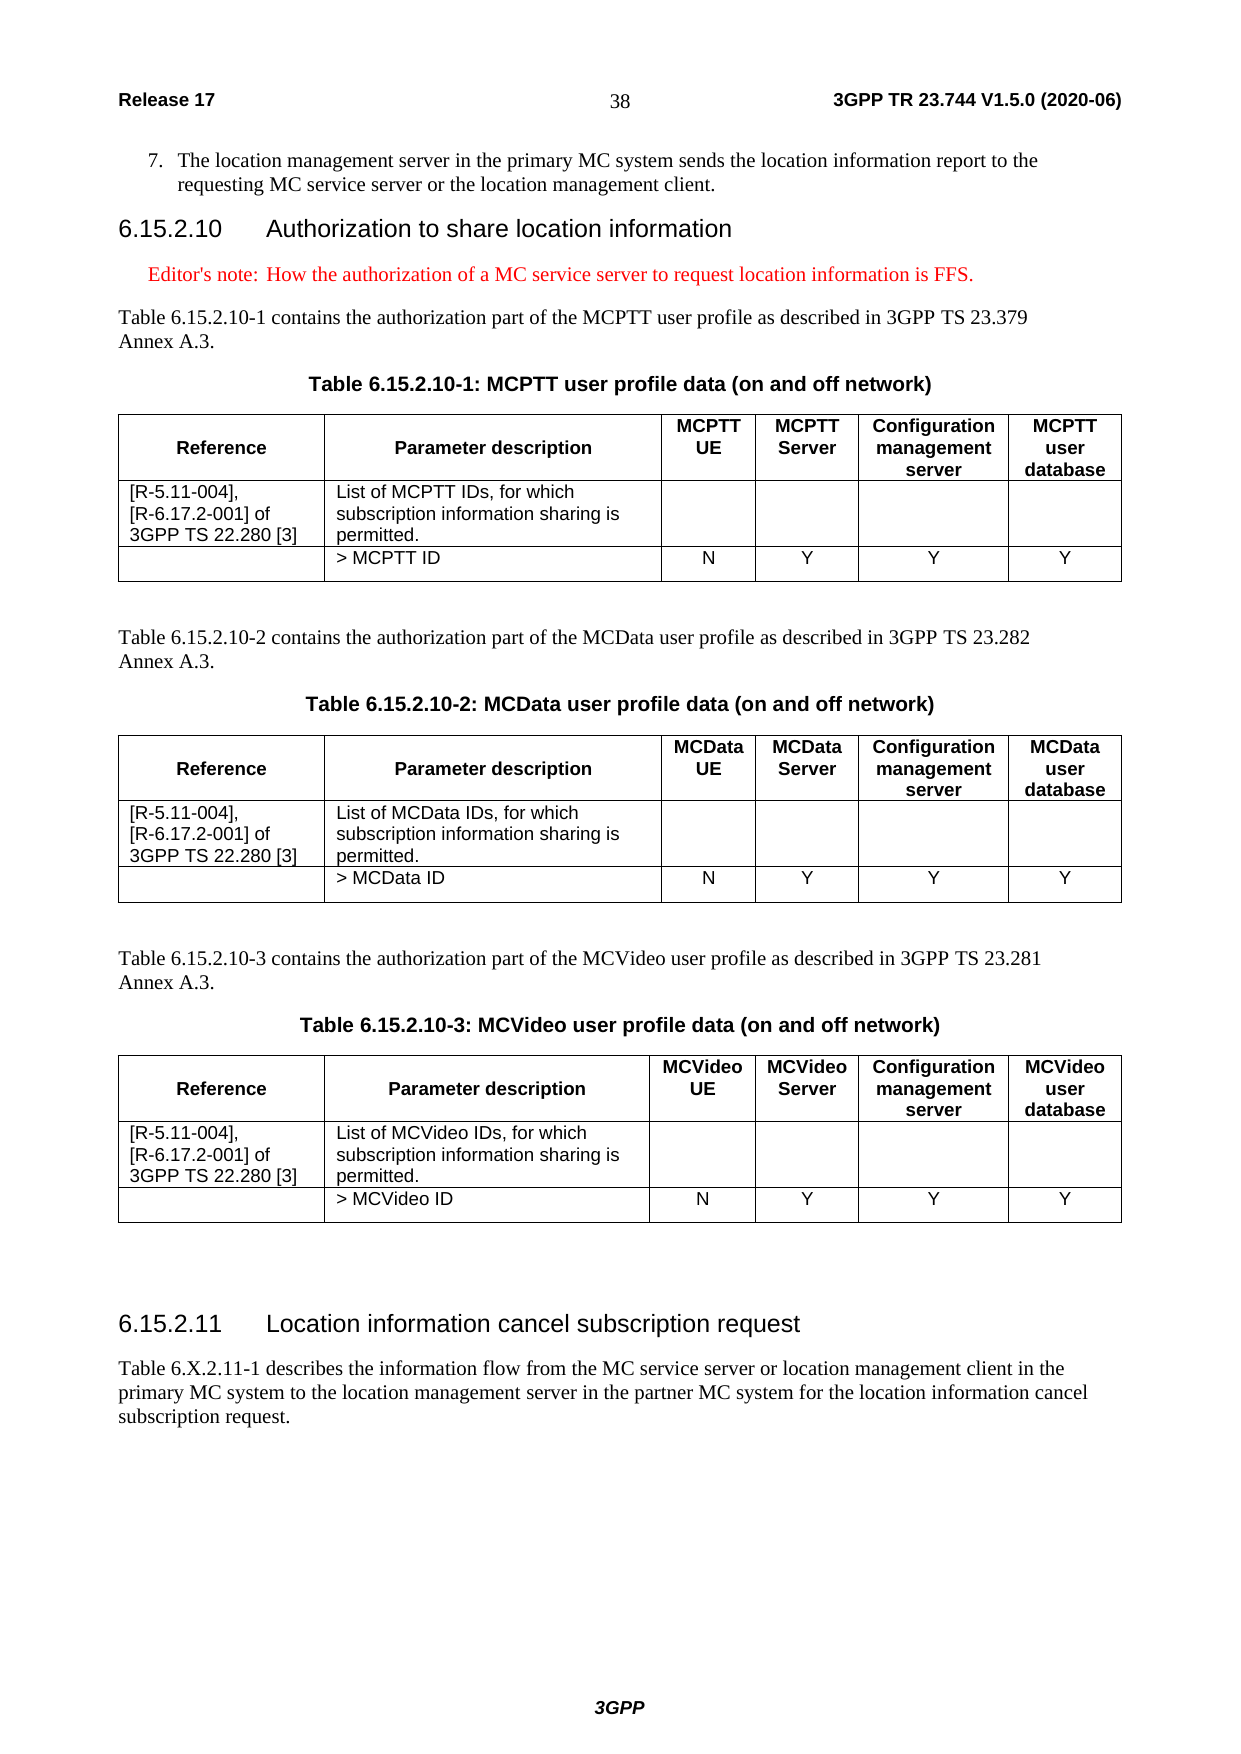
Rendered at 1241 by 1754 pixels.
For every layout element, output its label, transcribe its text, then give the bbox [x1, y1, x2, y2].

table_header MCVideo Server [756, 1056, 858, 1121]
table_cell [119, 1188, 324, 1222]
table_cell Y [1009, 1188, 1121, 1222]
table_header Reference [119, 415, 324, 480]
table_cell [756, 1122, 858, 1187]
table_cell Y [1009, 547, 1121, 581]
table_header Configuration management server [859, 415, 1008, 480]
text Table 6.15.2.10-2: MCData user profile data (on and off network) [118, 692, 1122, 716]
table_cell [R-5.11-004], [R-6.17.2-001] of 3GPP TS 22.280 [3] [119, 1122, 324, 1187]
table_cell List of MCVideo IDs, for which subscription information sharing is permitted. [325, 1122, 649, 1187]
table_cell > MCPTT ID [325, 547, 661, 581]
table_cell [756, 801, 858, 866]
table_cell [1009, 1122, 1121, 1187]
table_cell N [650, 1188, 755, 1222]
table_header MCVideo user database [1009, 1056, 1121, 1121]
table_header Reference [119, 1056, 324, 1121]
table_cell Y [859, 867, 1008, 902]
text Table 6.15.2.10-1: MCPTT user profile data (on and off network) [118, 372, 1122, 396]
table_cell > MCVideo ID [325, 1188, 649, 1222]
table_cell List of MCData IDs, for which subscription information sharing is permitted. [325, 801, 661, 866]
table_header Configuration management server [859, 736, 1008, 800]
table_cell [662, 481, 755, 546]
text Table 6.X.2.11-1 describes the information flow from the MC service server or location management client in the primary MC system to the location management server in the partner MC system for the location information cancel subscription request. [118, 1356, 1122, 1428]
table_cell Y [756, 867, 858, 902]
table_cell > MCData ID [325, 867, 661, 902]
table_cell List of MCPTT IDs, for which subscription information sharing is permitted. [325, 481, 661, 546]
text Table 6.15.2.10-3: MCVideo user profile data (on and off network) [118, 1012, 1122, 1036]
table_cell Y [756, 1188, 858, 1222]
table_cell Y [1009, 867, 1121, 902]
table_header MCData UE [662, 736, 755, 800]
text Table 6.15.2.10-1 contains the authorization part of the MCPTT user profile as described in 3GPP TS 23.379 Annex A.3. [118, 305, 1122, 353]
table_cell [859, 481, 1008, 546]
table_cell [R-5.11-004], [R-6.17.2-001] of 3GPP TS 22.280 [3] [119, 801, 324, 866]
text Table 6.15.2.10-2 contains the authorization part of the MCData user profile as described in 3GPP TS 23.282 Annex A.3. [118, 625, 1122, 673]
table_cell [756, 481, 858, 546]
table_header Parameter description [325, 736, 661, 800]
table_header MCPTT Server [756, 415, 858, 480]
subtitle 6.15.2.11 Location information cancel subscription request [118, 1309, 1122, 1337]
table_header Configuration management server [859, 1056, 1008, 1121]
table_cell [662, 801, 755, 866]
table_header MCData user database [1009, 736, 1121, 800]
table_cell [119, 867, 324, 902]
table_cell [119, 547, 324, 581]
table_header MCData Server [756, 736, 858, 800]
subtitle 6.15.2.10 Authorization to share location information [118, 214, 1122, 243]
table_cell [1009, 801, 1121, 866]
text 7. The location management server in the primary MC system sends the location information report to the requesting MC service server or the location management client. [148, 147, 1122, 196]
table_header MCPTT user database [1009, 415, 1121, 480]
text Table 6.15.2.10-3 contains the authorization part of the MCVideo user profile as described in 3GPP TS 23.281 Annex A.3. [118, 946, 1122, 994]
table_header MCVideo UE [650, 1056, 755, 1121]
table_cell [859, 801, 1008, 866]
table_header Parameter description [325, 1056, 649, 1121]
table_header Parameter description [325, 415, 661, 480]
table_cell [1009, 481, 1121, 546]
table_cell [859, 1122, 1008, 1187]
table_cell [650, 1122, 755, 1187]
table_cell Y [756, 547, 858, 581]
table_cell N [662, 867, 755, 902]
table_header Reference [119, 736, 324, 800]
table_cell [R-5.11-004], [R-6.17.2-001] of 3GPP TS 22.280 [3] [119, 481, 324, 546]
table_cell Y [859, 1188, 1008, 1222]
text Editor's note: How the authorization of a MC service server to request location information is FFS. [148, 262, 1122, 286]
table_cell Y [859, 547, 1008, 581]
table_cell N [662, 547, 755, 581]
table_header MCPTT UE [662, 415, 755, 480]
